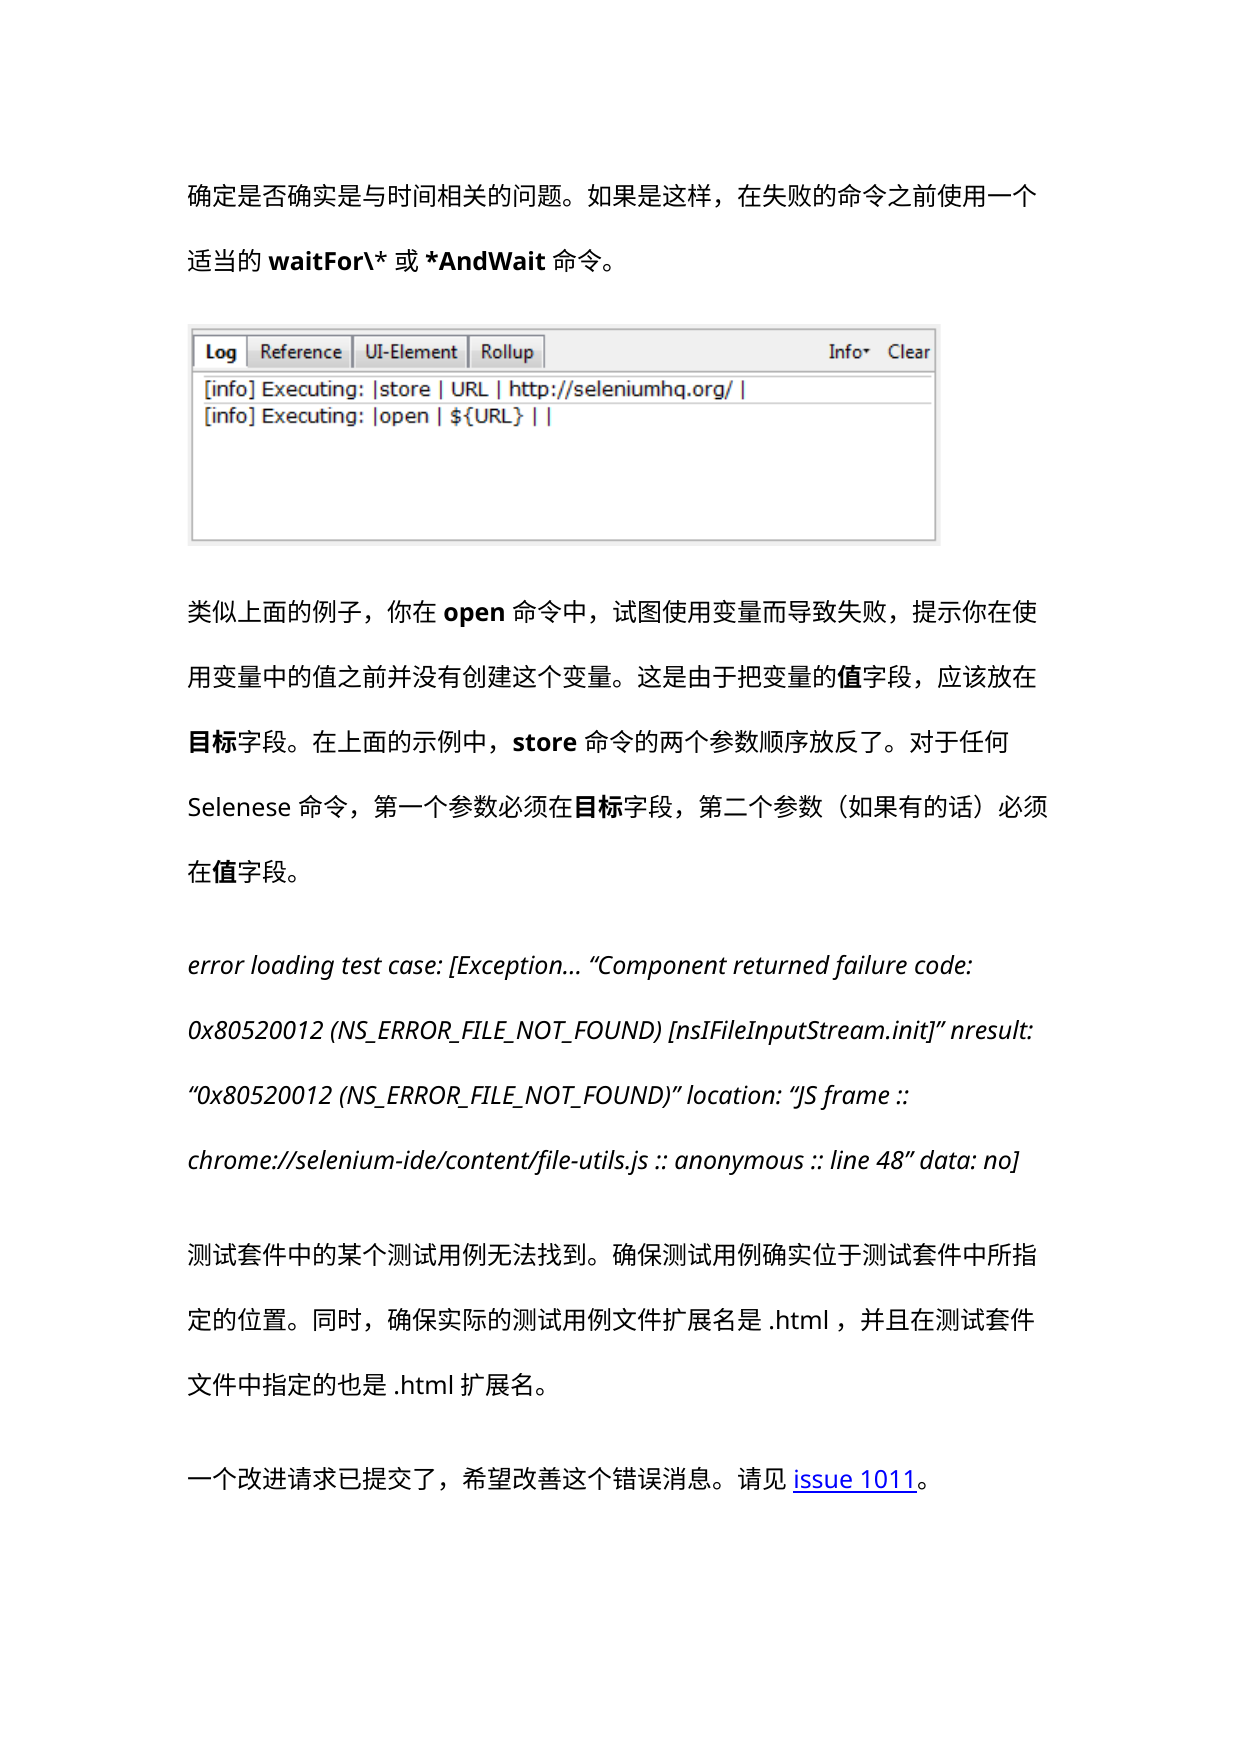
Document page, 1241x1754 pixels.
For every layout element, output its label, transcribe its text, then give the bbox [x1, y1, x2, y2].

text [187, 162, 1053, 292]
text 类似上面的例子，你在 open 命令中，试图使用变量而导致失败，提示你在使用变量中的值之前并没有创建这个变量。这是由于把变量的值字段，应该放在目标字段。在上面的示例中，store 命令的两个参数顺序放反了。对于任何 Selenese 命令，第一个参数必须在目标字段，第二个参数（如果有的话）必须在值字段。 [187, 578, 1053, 903]
text error loading test case: [Exception... “Component returned failure code: 0x80520012 (NS_ERROR_FILE_NOT_FOUND) [nsIFileInputStream.init]” nresult: “0x80520012 (NS_ERROR_FILE_NOT_FOUND)” location: “JS frame :: chrome://selenium-ide/content/file-utils.js :: anonymous :: line 48” data: no] [187, 932, 1053, 1192]
text 一个改进请求已提交了，希望改善这个错误消息。请见 issue 1011。 [187, 1445, 1053, 1510]
text 测试套件中的某个测试用例无法找到。确保测试用例确实位于测试套件中所指定的位置。同时，确保实际的测试用例文件扩展名是 .html ，并且在测试套件文件中指定的也是 .html 扩展名。 [187, 1221, 1053, 1416]
picture [187, 324, 941, 546]
